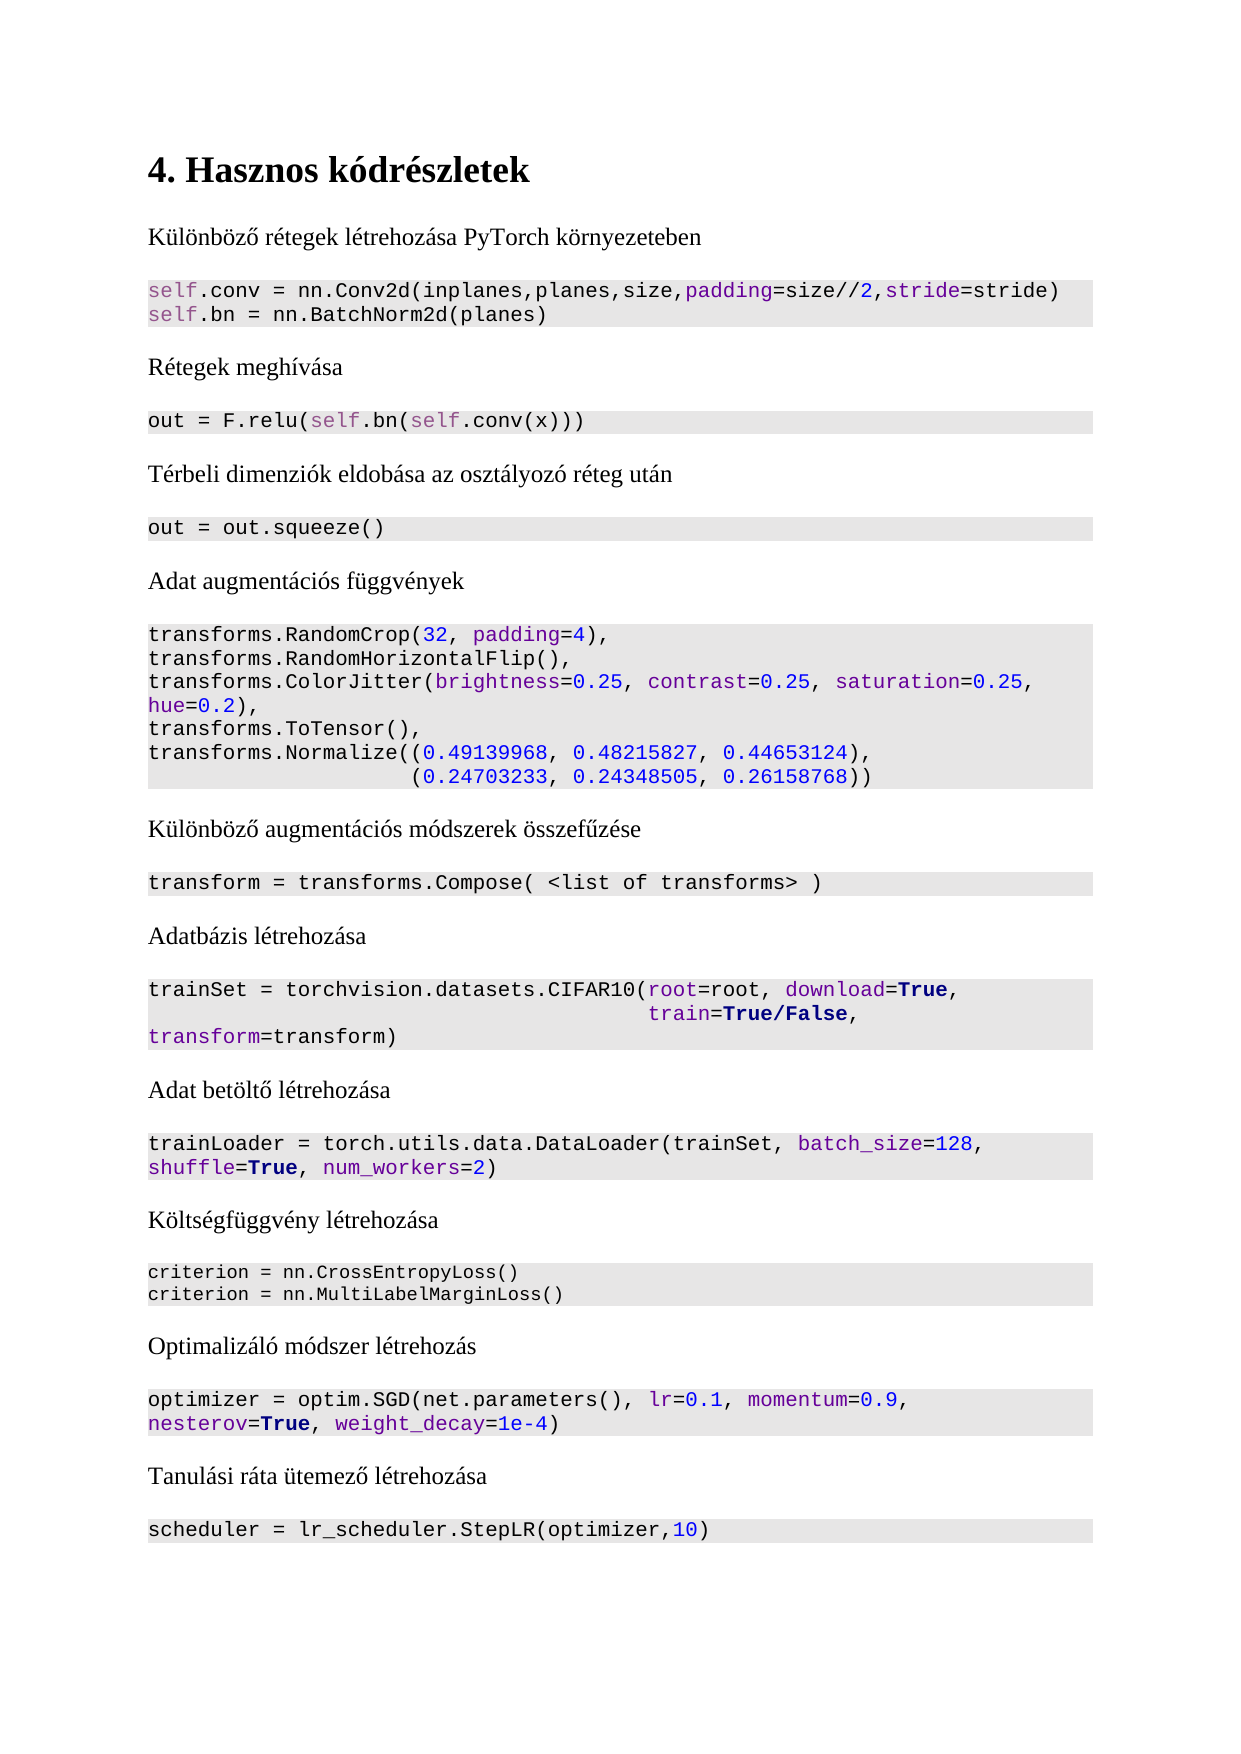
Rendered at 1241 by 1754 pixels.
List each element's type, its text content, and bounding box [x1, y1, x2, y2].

text Költségfüggvény létrehozása [148, 1205, 1093, 1234]
text out = out.squeeze() [148, 517, 1093, 541]
text Adatbázis létrehozása [148, 921, 1093, 950]
text optimizer = optim.SGD(net.parameters(), lr=0.1, momentum=0.9, nesterov=True, weight_decay=1e-4) [148, 1389, 1093, 1436]
text Különböző rétegek létrehozása PyTorch környezeteben [148, 222, 1093, 251]
text self.bn = nn.BatchNorm2d(planes) [148, 304, 1093, 327]
text trainSet = torchvision.datasets.CIFAR10(root=root, download=True, train=True/False, transform=transform) [148, 979, 1093, 1050]
text Adat betöltő létrehozása [148, 1075, 1093, 1104]
text Rétegek meghívása [148, 352, 1093, 381]
text transforms.RandomCrop(32, padding=4), transforms.RandomHorizontalFlip(), transforms.ColorJitter(brightness=0.25, contrast=0.25, saturation=0.25, hue=0.2), transforms.ToTensor(), transforms.Normalize((0.49139968, 0.48215827, 0.44653124), (0.24703233, 0.24348505, 0.26158768)) [148, 624, 1093, 789]
text Térbeli dimenziók eldobása az osztályozó réteg után [148, 459, 1093, 488]
text Tanulási ráta ütemező létrehozása [148, 1461, 1093, 1490]
text self.conv = nn.Conv2d(inplanes,planes,size,padding=size//2,stride=stride) [148, 280, 1093, 304]
text trainLoader = torch.utils.data.DataLoader(trainSet, batch_size=128, shuffle=True, num_workers=2) [148, 1133, 1093, 1180]
list Hasznos kódrészletek [148, 148, 1093, 191]
text Optimalizáló módszer létrehozás [148, 1331, 1093, 1359]
text out = F.relu(self.bn(self.conv(x))) [148, 411, 1093, 434]
text transform = transforms.Compose( <list of transforms> ) [148, 872, 1093, 896]
text criterion = nn.CrossEntropyLoss() criterion = nn.MultiLabelMarginLoss() [148, 1263, 1093, 1306]
text Adat augmentációs függvények [148, 566, 1093, 594]
text scheduler = lr_scheduler.StepLR(optimizer,10) [148, 1519, 1093, 1543]
text Különböző augmentációs módszerek összefűzése [148, 814, 1093, 843]
